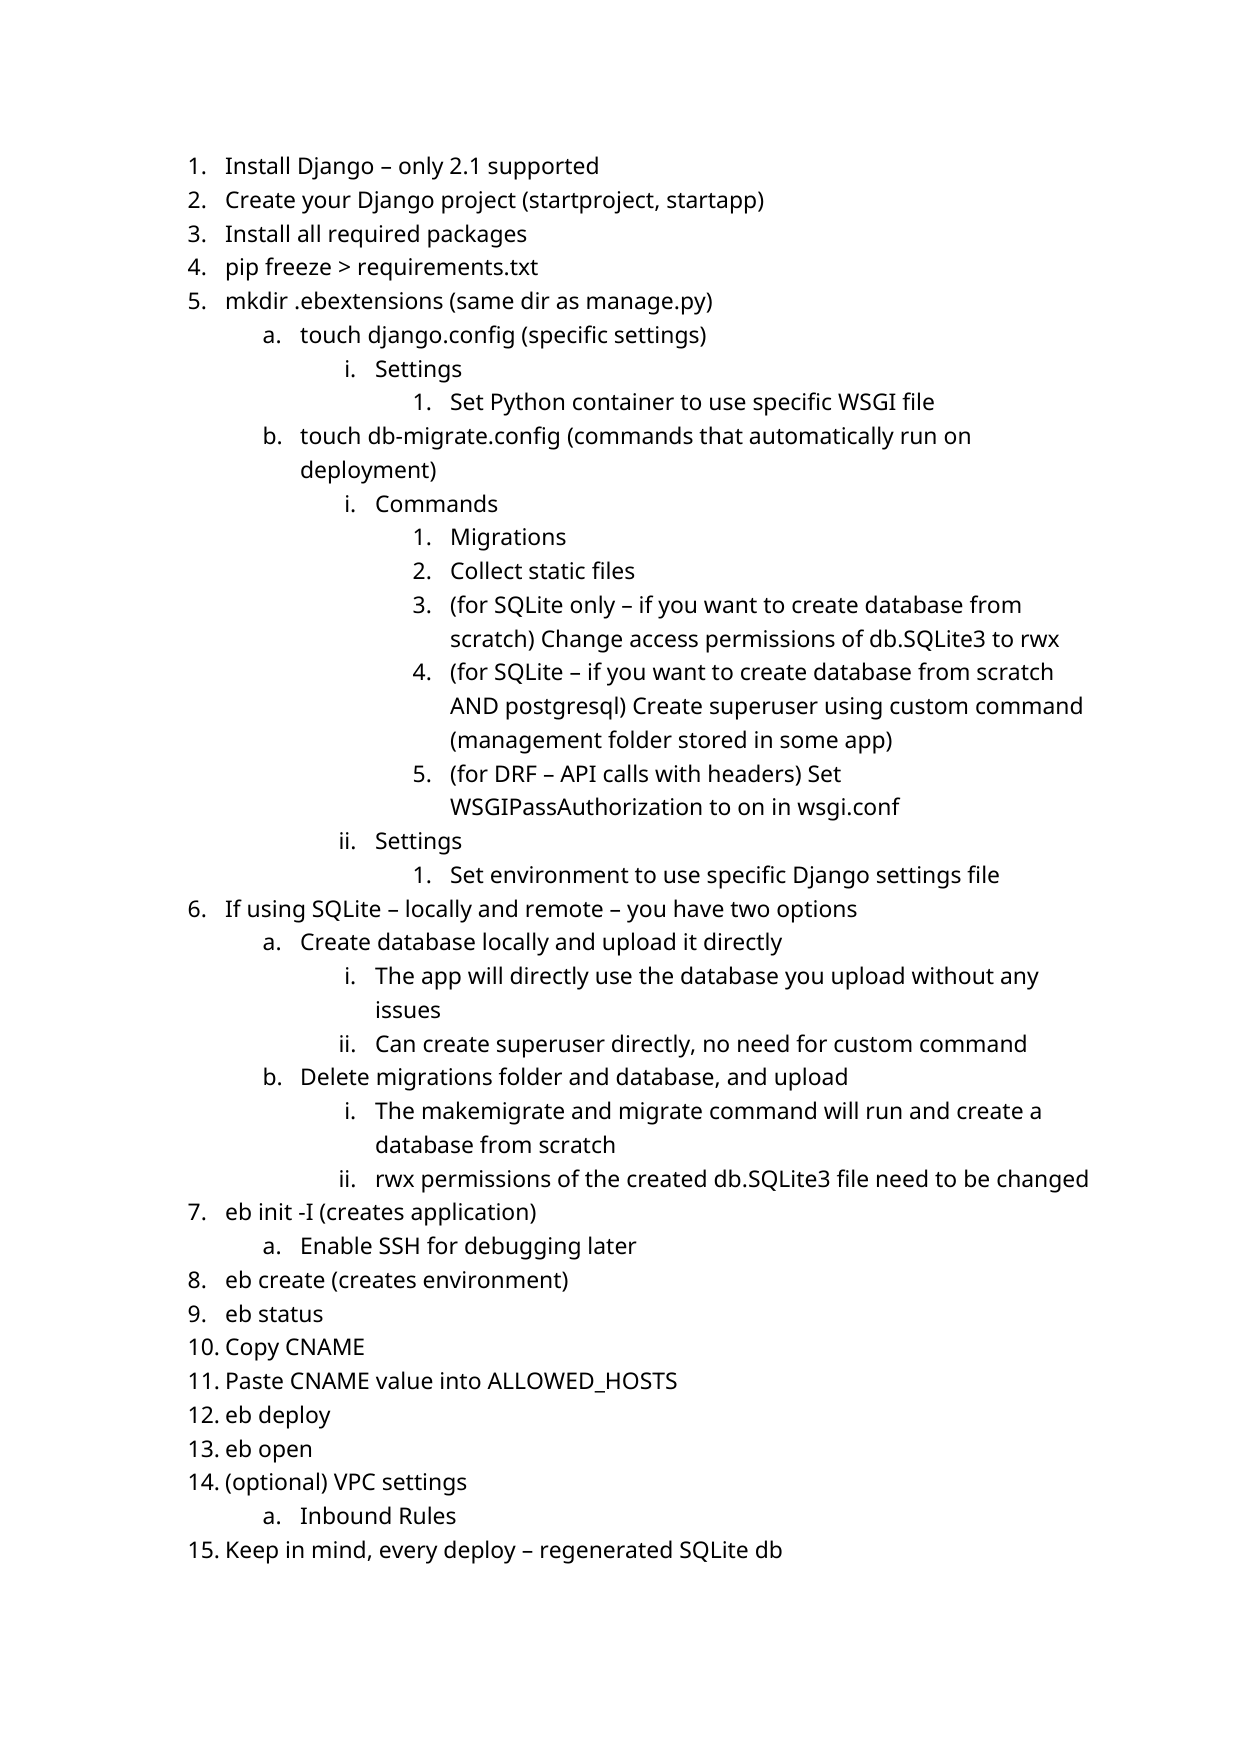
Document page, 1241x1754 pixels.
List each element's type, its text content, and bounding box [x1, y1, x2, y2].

list touch db-migrate.config (commands that automatically run on deployment) [262, 420, 1090, 485]
list (for SQLite – if you want to create database from scratch AND postgresql) Create superuser using custom command (management folder stored in some app) [412, 656, 1090, 755]
list Create your Django project (startproject, startapp) [187, 184, 1090, 215]
list Can create superuser directly, no need for custom command [356, 1027, 1090, 1059]
list eb status [187, 1297, 1090, 1329]
list Copy CNAME [187, 1331, 1090, 1362]
list Keep in mind, every deploy – regenerated SQLite db [187, 1534, 1090, 1565]
list Paste CNAME value into ALLOWED_HOSTS [187, 1365, 1090, 1396]
list Enable SSH for debugging later [262, 1230, 1090, 1261]
list Settings [356, 352, 1090, 384]
list Set environment to use specific Django settings file [412, 859, 1090, 890]
list Set Python container to use specific WSGI file [412, 386, 1090, 417]
list If using SQLite – locally and remote – you have two options [187, 892, 1090, 924]
list eb open [187, 1432, 1090, 1464]
list Install all required packages [187, 217, 1090, 249]
list Collect static files [412, 555, 1090, 586]
list Commands [356, 487, 1090, 519]
list (optional) VPC settings [187, 1466, 1090, 1497]
list touch django.config (specific settings) [262, 319, 1090, 350]
list Settings [356, 825, 1090, 856]
list (for DRF – API calls with headers) Set WSGIPassAuthorization to on in wsgi.conf [412, 757, 1090, 822]
list mkdir .ebextensions (same dir as manage.py) [187, 285, 1090, 316]
list pip freeze > requirements.txt [187, 251, 1090, 282]
list Delete migrations folder and database, and upload [262, 1061, 1090, 1092]
list rwx permissions of the created db.SQLite3 file need to be changed [356, 1162, 1090, 1194]
list eb deploy [187, 1399, 1090, 1430]
list Migrations [412, 521, 1090, 552]
list The makemigrate and migrate command will run and create a database from scratch [356, 1095, 1090, 1160]
list Install Django – only 2.1 supported [187, 150, 1090, 181]
list The app will directly use the database you upload without any issues [356, 960, 1090, 1025]
list Inbound Rules [262, 1500, 1090, 1531]
list eb init -I (creates application) [187, 1196, 1090, 1227]
list Create database locally and upload it directly [262, 926, 1090, 957]
list (for SQLite only – if you want to create database from scratch) Change access permissions of db.SQLite3 to rwx [412, 589, 1090, 654]
list eb create (creates environment) [187, 1264, 1090, 1295]
